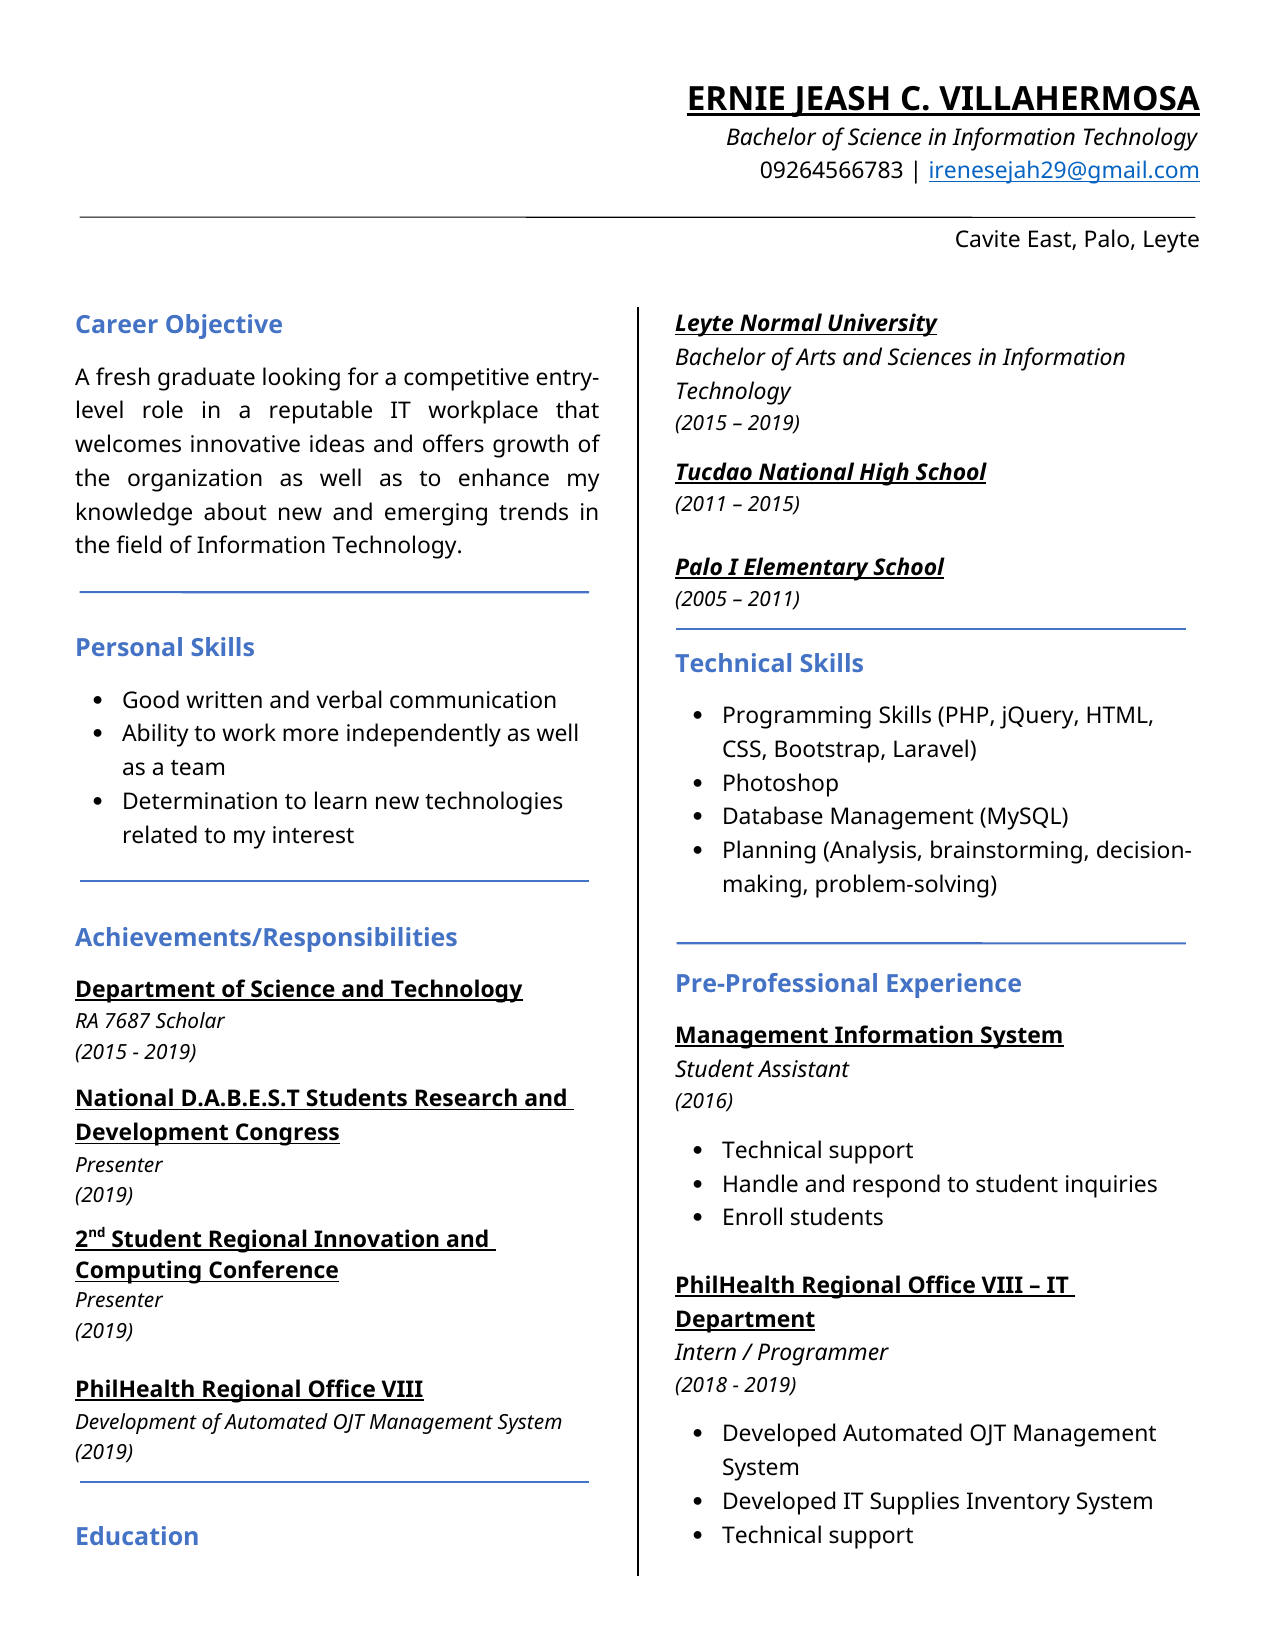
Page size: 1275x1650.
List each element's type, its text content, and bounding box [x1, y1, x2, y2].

text Development of Automated OJT Management System [75, 1407, 600, 1435]
text (2016) [675, 1086, 1200, 1115]
text Management Information System [675, 1019, 1200, 1050]
list Developed Automated OJT Management System [694, 1417, 1200, 1482]
text Career Objective [75, 307, 600, 341]
text Leyte Normal University [675, 307, 1200, 338]
list Good written and verbal communication [94, 683, 600, 715]
text Department of Science and Technology [75, 973, 600, 1004]
text (2019) [75, 1437, 600, 1466]
text Palo I Elementary School [675, 551, 1200, 582]
text (2019) [75, 1316, 600, 1344]
list Developed IT Supplies Inventory System [694, 1485, 1200, 1516]
text (2011 – 2015) [675, 489, 1200, 518]
text ERNIE JEASH C. VILLAHERMOSA [75, 75, 1200, 120]
text PhilHealth Regional Office VIII [75, 1373, 600, 1404]
list Handle and respond to student inquiries [694, 1167, 1200, 1199]
text Bachelor of Science in Information Technology [75, 120, 1200, 152]
text Student Assistant [675, 1053, 1200, 1084]
list Technical support [694, 1134, 1200, 1165]
text (2005 – 2011) [675, 584, 1200, 613]
list Planning (Analysis, brainstorming, decision-making, problem-solving) [694, 834, 1200, 899]
text National D.A.B.E.S.T Students Research and Development Congress [75, 1082, 600, 1147]
text (2015 - 2019) [75, 1037, 600, 1066]
text (2018 - 2019) [675, 1370, 1200, 1398]
list Enroll students [694, 1201, 1200, 1232]
text Cavite East, Palo, Leyte [75, 188, 1200, 254]
text Personal Skills [75, 630, 600, 664]
text A fresh graduate looking for a competitive entry-level role in a reputable IT workplace that welcomes innovative ideas and offers growth of the organization as well as to enhance my knowledge about new and emerging trends in the field of Information Technology. [75, 361, 600, 561]
text 2nd Student Regional Innovation and Computing Conference [75, 1223, 600, 1286]
text Tucdao National High School [675, 456, 1200, 487]
text 09264566783 | irenesejah29@gmail.com [75, 154, 1200, 185]
text Pre-Professional Experience [675, 966, 1200, 999]
text Intern / Programmer [675, 1336, 1200, 1367]
text PhilHealth Regional Office VIII – IT Department [675, 1269, 1200, 1334]
text Achievements/Responsibilities [75, 919, 600, 953]
list Determination to learn new technologies related to my interest [94, 785, 600, 850]
text (2015 – 2019) [675, 408, 1200, 437]
text RA 7687 Scholar [75, 1007, 600, 1035]
text Presenter [75, 1286, 600, 1314]
text (2019) [75, 1180, 600, 1209]
text Education [75, 1518, 600, 1552]
text Presenter [75, 1150, 600, 1178]
list Programming Skills (PHP, jQuery, HTML, CSS, Bootstrap, Laravel) [694, 699, 1200, 764]
list Ability to work more independently as well as a team [94, 717, 600, 782]
list Technical support [694, 1518, 1200, 1550]
list Photoshop [694, 767, 1200, 798]
text Technical Skills [675, 646, 1200, 680]
text Bachelor of Arts and Sciences in Information Technology [675, 341, 1200, 406]
list Database Management (MySQL) [694, 800, 1200, 832]
